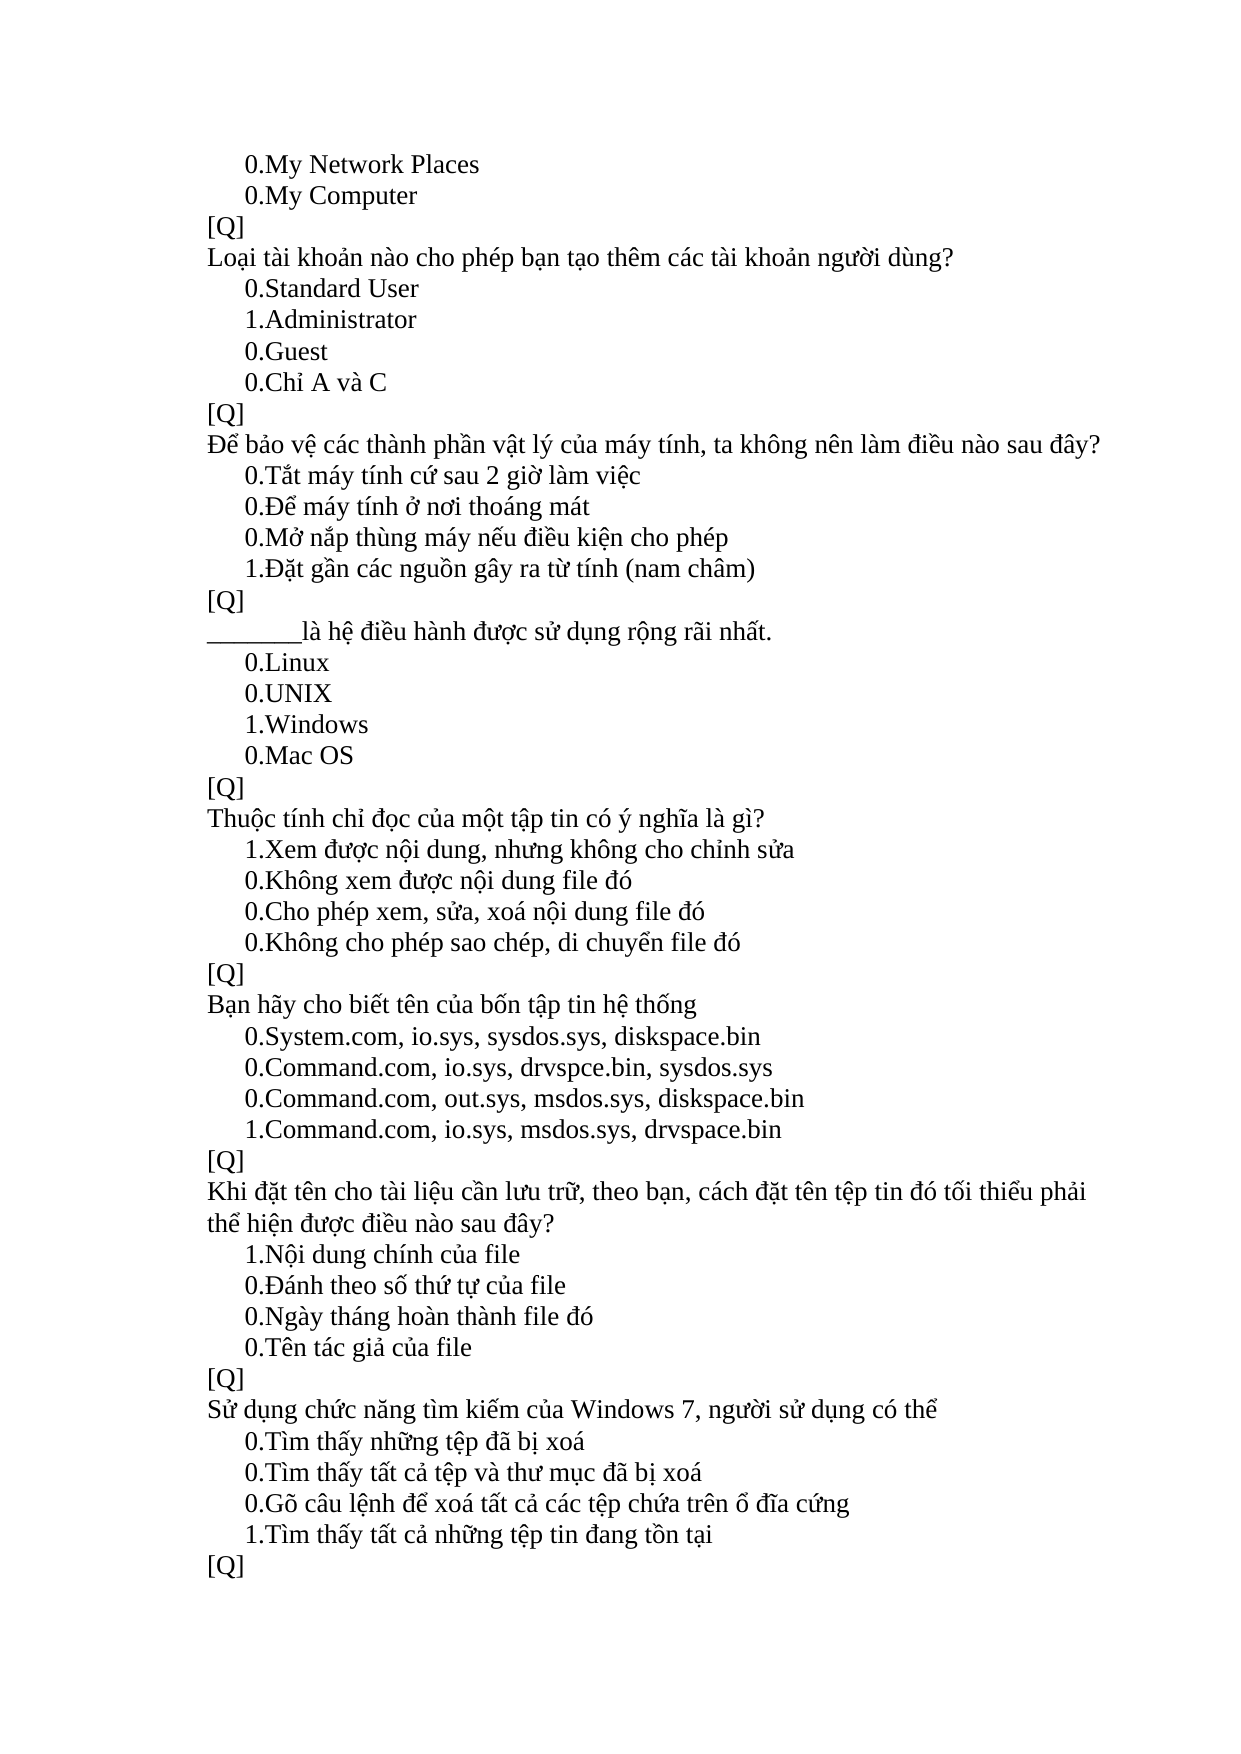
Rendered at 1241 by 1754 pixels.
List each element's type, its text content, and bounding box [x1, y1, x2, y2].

text 0.Đánh theo số thứ tự của file [244, 1269, 1122, 1300]
text 0.System.com, io.sys, sysdos.sys, diskspace.bin [244, 1020, 1122, 1051]
text Bạn hãy cho biết tên của bốn tập tin hệ thống [207, 989, 1122, 1020]
text Sử dụng chức năng tìm kiếm của Windows 7, người sử dụng có thể [207, 1393, 1122, 1425]
text Thuộc tính chỉ đọc của một tập tin có ý nghĩa là gì? [207, 802, 1122, 833]
text 0.Mở nắp thùng máy nếu điều kiện cho phép [244, 521, 1122, 553]
text [Q] [207, 1144, 1122, 1176]
text [Q] [207, 957, 1122, 989]
text [Q] [207, 1362, 1122, 1393]
text 0.Mac OS [244, 739, 1122, 771]
text 0.Tên tác giả của file [244, 1331, 1122, 1362]
text [Q] [207, 397, 1122, 428]
text 1.Đặt gần các nguồn gây ra từ tính (nam châm) [244, 553, 1122, 584]
text 0.Command.com, io.sys, drvspce.bin, sysdos.sys [244, 1051, 1122, 1082]
text 1.Windows [244, 708, 1122, 739]
text Loại tài khoản nào cho phép bạn tạo thêm các tài khoản người dùng? [207, 241, 1122, 272]
text 0.Standard User [244, 272, 1122, 303]
text 0.My Computer [244, 179, 1122, 210]
text 1.Administrator [244, 303, 1122, 334]
text 0.Tắt máy tính cứ sau 2 giờ làm việc [244, 459, 1122, 490]
text 0.Guest [244, 334, 1122, 366]
text 1.Tìm thấy tất cả những tệp tin đang tồn tại [244, 1518, 1122, 1549]
text _______là hệ điều hành được sử dụng rộng rãi nhất. [207, 615, 1122, 646]
text 1.Xem được nội dung, nhưng không cho chỉnh sửa [244, 833, 1122, 864]
text 0.My Network Places [244, 148, 1122, 179]
text [Q] [207, 210, 1122, 241]
text Để bảo vệ các thành phần vật lý của máy tính, ta không nên làm điều nào sau đây? [207, 428, 1122, 459]
text 0.Không xem được nội dung file đó [244, 864, 1122, 895]
text 1.Nội dung chính của file [244, 1238, 1122, 1269]
text Khi đặt tên cho tài liệu cần lưu trữ, theo bạn, cách đặt tên tệp tin đó tối thiểu phải thể hiện được điều nào sau đây? [207, 1176, 1122, 1238]
text 0.Không cho phép sao chép, di chuyển file đó [244, 926, 1122, 957]
text 0.Linux [244, 646, 1122, 677]
text 0.Chỉ A và C [244, 366, 1122, 397]
text 0.Gõ câu lệnh để xoá tất cả các tệp chứa trên ổ đĩa cứng [244, 1487, 1122, 1518]
text 0.Ngày tháng hoàn thành file đó [244, 1300, 1122, 1331]
text [Q] [207, 584, 1122, 615]
text 0.Tìm thấy những tệp đã bị xoá [244, 1425, 1122, 1456]
text 0.Cho phép xem, sửa, xoá nội dung file đó [244, 895, 1122, 926]
text 0.Command.com, out.sys, msdos.sys, diskspace.bin [244, 1082, 1122, 1113]
text 0.UNIX [244, 677, 1122, 708]
text 0.Để máy tính ở nơi thoáng mát [244, 490, 1122, 521]
text 0.Tìm thấy tất cả tệp và thư mục đã bị xoá [244, 1456, 1122, 1487]
text [Q] [207, 1549, 1122, 1580]
text [Q] [207, 771, 1122, 802]
text 1.Command.com, io.sys, msdos.sys, drvspace.bin [244, 1113, 1122, 1144]
